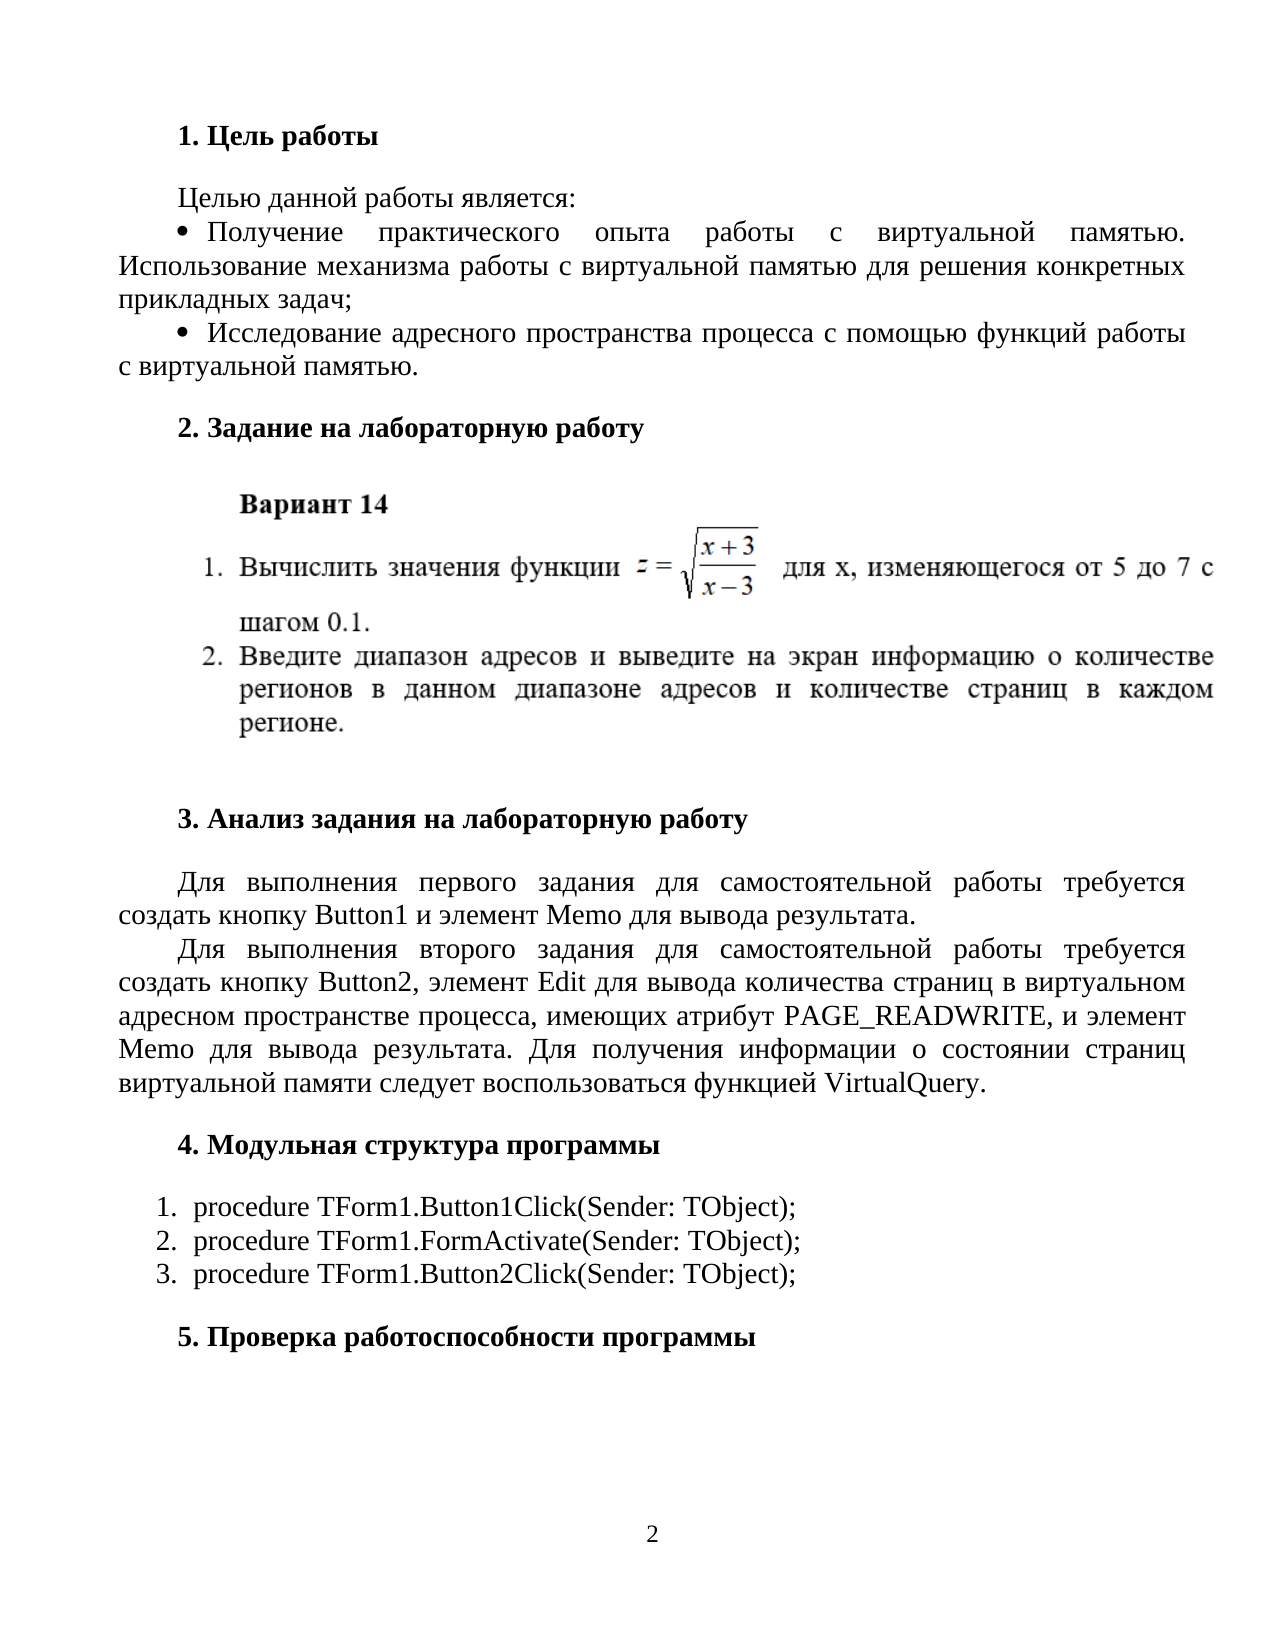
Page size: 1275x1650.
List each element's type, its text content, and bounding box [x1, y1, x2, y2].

list procedure TForm1.FormActivate(Sender: TObject); [156, 1223, 1186, 1257]
list Задание на лабораторную работу [118, 411, 1186, 444]
list Для выполнения первого задания для самостоятельной работы требуется создать кнопку Button1 и элемент Memo для вывода результата. [118, 864, 1186, 931]
picture [177, 477, 1246, 773]
list Анализ задания на лабораторную работу [118, 801, 1186, 835]
text Целью данной работы является: [118, 180, 1186, 214]
list procedure TForm1.Button1Click(Sender: TObject); [156, 1189, 1186, 1223]
list procedure TForm1.Button2Click(Sender: TObject); [156, 1257, 1186, 1290]
list Получение практического опыта работы с виртуальной памятью. Использование механизма работы с виртуальной памятью для решения конкретных прикладных задач; [118, 214, 1186, 315]
list Для выполнения второго задания для самостоятельной работы требуется создать кнопку Button2, элемент Edit для вывода количества страниц в виртуальном адресном пространстве процесса, имеющих атрибут PAGE_READWRITE, и элемент Memo для вывода результата. Для получения информации о состоянии страниц виртуальной памяти следует воспользоваться функцией VirtualQuery. [118, 931, 1186, 1098]
list Цель работы [118, 118, 1186, 152]
list Исследование адресного пространства процесса с помощью функций работы с виртуальной памятью. [118, 315, 1186, 382]
list Модульная структура программы [118, 1127, 1186, 1161]
list Проверка работоспособности программы [118, 1319, 1186, 1352]
